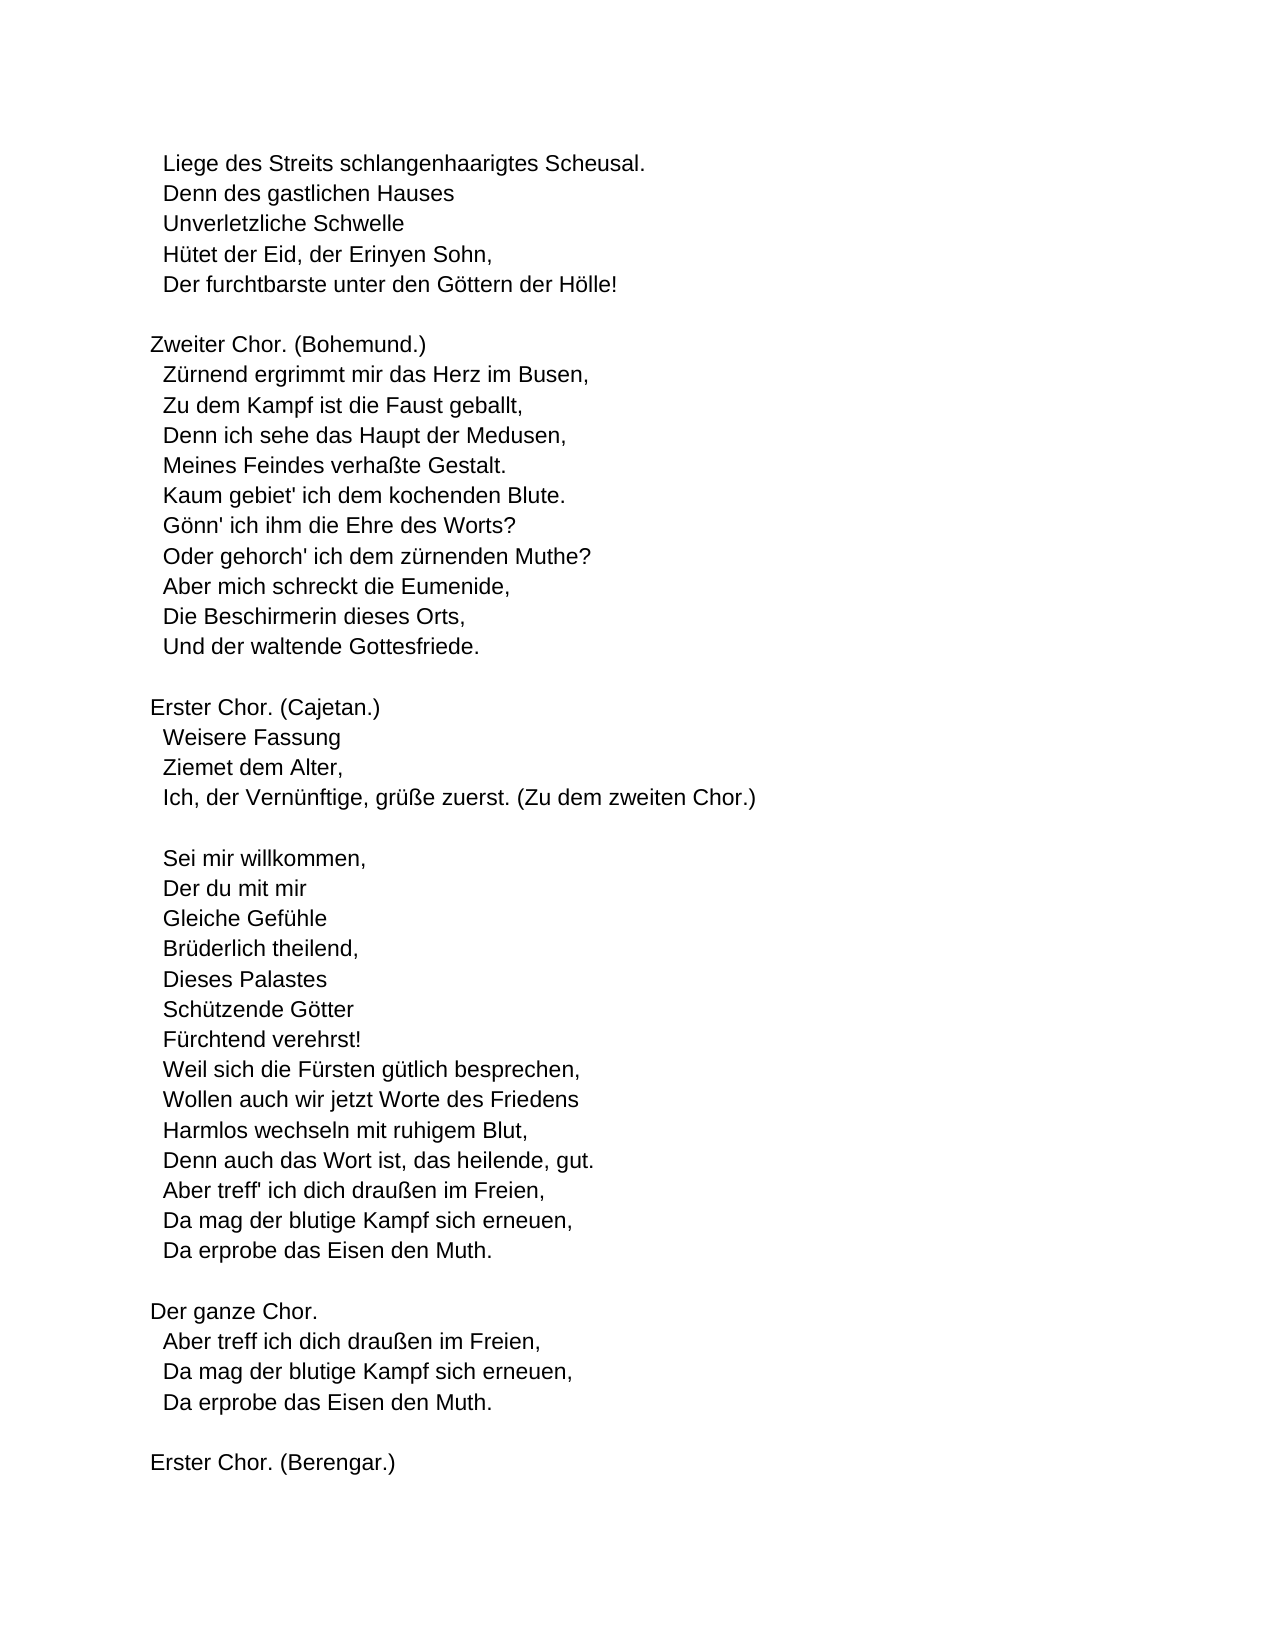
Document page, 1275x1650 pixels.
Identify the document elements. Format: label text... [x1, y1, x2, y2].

text Der furchtbarste unter den Göttern der Hölle! [150, 271, 1125, 297]
text Denn auch das Wort ist, das heilende, gut. [150, 1147, 1125, 1173]
text Schützende Götter [150, 996, 1125, 1022]
text Erster Chor. (Cajetan.) [150, 694, 1125, 720]
text Unverletzliche Schwelle [150, 210, 1125, 237]
text Da mag der blutige Kampf sich erneuen, [150, 1207, 1125, 1234]
text Aber mich schreckt die Eumenide, [150, 573, 1125, 599]
text Denn des gastlichen Hauses [150, 180, 1125, 207]
text Da erprobe das Eisen den Muth. [150, 1388, 1125, 1415]
text Gleiche Gefühle [150, 905, 1125, 932]
text Denn ich sehe das Haupt der Medusen, [150, 422, 1125, 448]
text Oder gehorch' ich dem zürnenden Muthe? [150, 543, 1125, 569]
text Weil sich die Fürsten gütlich besprechen, [150, 1056, 1125, 1083]
text Da erprobe das Eisen den Muth. [150, 1237, 1125, 1264]
text Da mag der blutige Kampf sich erneuen, [150, 1358, 1125, 1385]
text Ziemet dem Alter, [150, 754, 1125, 781]
text Zweiter Chor. (Bohemund.) [150, 331, 1125, 358]
text Weisere Fassung [150, 724, 1125, 750]
text Fürchtend verehrst! [150, 1026, 1125, 1052]
text Sei mir willkommen, [150, 845, 1125, 871]
text Zürnend ergrimmt mir das Herz im Busen, [150, 361, 1125, 388]
text Wollen auch wir jetzt Worte des Friedens [150, 1086, 1125, 1113]
text Zu dem Kampf ist die Faust geballt, [150, 392, 1125, 418]
text Meines Feindes verhaßte Gestalt. [150, 452, 1125, 478]
text Der du mit mir [150, 875, 1125, 901]
text Die Beschirmerin dieses Orts, [150, 603, 1125, 629]
text Brüderlich theilend, [150, 935, 1125, 962]
text Harmlos wechseln mit ruhigem Blut, [150, 1117, 1125, 1143]
text Der ganze Chor. [150, 1298, 1125, 1324]
text Aber treff ich dich draußen im Freien, [150, 1328, 1125, 1354]
text Aber treff' ich dich draußen im Freien, [150, 1177, 1125, 1203]
text Erster Chor. (Berengar.) [150, 1449, 1125, 1475]
text Ich, der Vernünftige, grüße zuerst. (Zu dem zweiten Chor.) [150, 784, 1125, 811]
text Kaum gebiet' ich dem kochenden Blute. [150, 482, 1125, 509]
text Und der waltende Gottesfriede. [150, 633, 1125, 660]
text Gönn' ich ihm die Ehre des Worts? [150, 512, 1125, 539]
text Dieses Palastes [150, 966, 1125, 992]
text Liege des Streits schlangenhaarigtes Scheusal. [150, 150, 1125, 176]
text Hütet der Eid, der Erinyen Sohn, [150, 241, 1125, 267]
